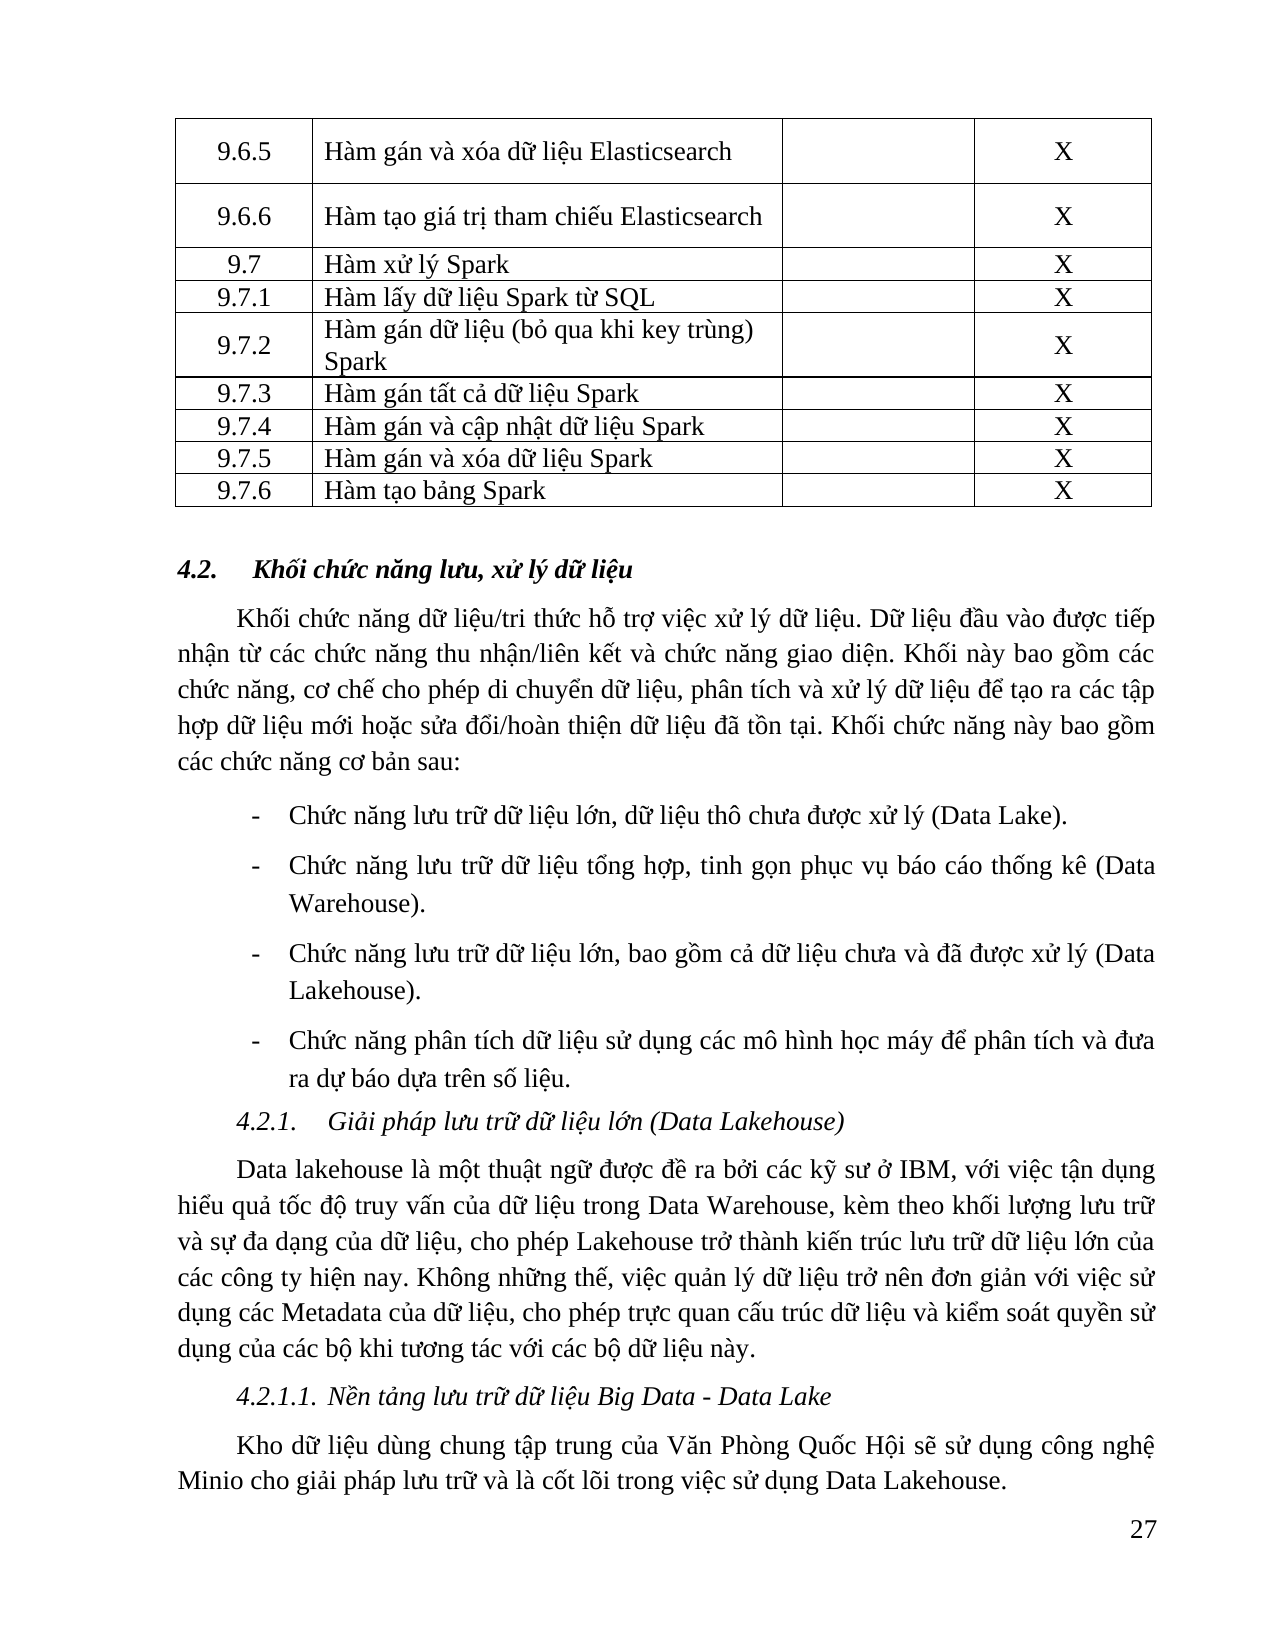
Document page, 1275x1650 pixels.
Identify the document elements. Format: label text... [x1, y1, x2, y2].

table_cell X [975, 184, 1151, 247]
table_cell [783, 248, 974, 279]
text Chức năng lưu trữ dữ liệu lớn, bao gồm cả dữ liệu chưa và đã được xử lý (Data Lakehouse). [251, 930, 1157, 1005]
table_cell Hàm gán và xóa dữ liệu Spark [313, 442, 782, 473]
table_cell X [975, 313, 1151, 376]
table_cell 9.7.2 [176, 313, 312, 376]
table_cell X [975, 248, 1151, 279]
table_cell X [975, 442, 1151, 473]
table_cell [783, 119, 974, 183]
text Kho dữ liệu dùng chung tập trung của Văn Phòng Quốc Hội sẽ sử dụng công nghệ Minio cho giải pháp lưu trữ và là cốt lõi trong việc sử dụng Data Lakehouse. [177, 1429, 1157, 1496]
text Data lakehouse là một thuật ngữ được đề ra bởi các kỹ sư ở IBM, với việc tận dụng hiểu quả tốc độ truy vấn của dữ liệu trong Data Warehouse, kèm theo khối lượng lưu trữ và sự đa dạng của dữ liệu, cho phép Lakehouse trở thành kiến trúc lưu trữ dữ liệu lớn của các công ty hiện nay. Không những thế, việc quản lý dữ liệu trở nên đơn giản với việc sử dụng các Metadata của dữ liệu, cho phép trực quan cấu trúc dữ liệu và kiểm soát quyền sử dụng của các bộ khi tương tác với các bộ dữ liệu này. [177, 1154, 1157, 1363]
table_cell 9.7.3 [176, 378, 312, 409]
text Chức năng lưu trữ dữ liệu tổng hợp, tinh gọn phục vụ báo cáo thống kê (Data Warehouse). [251, 843, 1157, 918]
text Chức năng lưu trữ dữ liệu lớn, dữ liệu thô chưa được xử lý (Data Lake). [251, 793, 1157, 830]
table_cell [783, 313, 974, 376]
table_cell X [975, 281, 1151, 312]
table_cell Hàm gán và cập nhật dữ liệu Spark [313, 410, 782, 441]
table_cell X [975, 474, 1151, 506]
table_cell 9.7.1 [176, 281, 312, 312]
table_cell Hàm lấy dữ liệu Spark từ SQL [313, 281, 782, 312]
table_cell 9.7 [176, 248, 312, 279]
text Chức năng phân tích dữ liệu sử dụng các mô hình học máy để phân tích và đưa ra dự báo dựa trên số liệu. [251, 1018, 1157, 1093]
table_cell Hàm xử lý Spark [313, 248, 782, 279]
table_cell [783, 281, 974, 312]
table_cell Hàm tạo bảng Spark [313, 474, 782, 506]
table_cell Hàm gán tất cả dữ liệu Spark [313, 378, 782, 409]
table_cell X [975, 378, 1151, 409]
table_cell Hàm tạo giá trị tham chiếu Elasticsearch [313, 184, 782, 247]
subtitle Nền tảng lưu trữ dữ liệu Big Data - Data Lake [177, 1381, 1157, 1412]
table_cell Hàm gán dữ liệu (bỏ qua khi key trùng) Spark [313, 313, 782, 376]
subtitle Khối chức năng lưu, xử lý dữ liệu [177, 553, 1157, 585]
table_cell [783, 410, 974, 441]
table_cell [783, 378, 974, 409]
table_cell 9.7.4 [176, 410, 312, 441]
table_cell 9.7.6 [176, 474, 312, 506]
table_cell X [975, 119, 1151, 183]
table_cell [783, 184, 974, 247]
table_cell Hàm gán và xóa dữ liệu Elasticsearch [313, 119, 782, 183]
table_cell 9.6.5 [176, 119, 312, 183]
subtitle Giải pháp lưu trữ dữ liệu lớn (Data Lakehouse) [177, 1105, 1157, 1137]
table_cell 9.7.5 [176, 442, 312, 473]
text Khối chức năng dữ liệu/tri thức hỗ trợ việc xử lý dữ liệu. Dữ liệu đầu vào được tiếp nhận từ các chức năng thu nhận/liên kết và chức năng giao diện. Khối này bao gồm các chức năng, cơ chế cho phép di chuyển dữ liệu, phân tích và xử lý dữ liệu để tạo ra các tập hợp dữ liệu mới hoặc sửa đổi/hoàn thiện dữ liệu đã tồn tại. Khối chức năng này bao gồm các chức năng cơ bản sau: [177, 602, 1157, 776]
table_cell [783, 442, 974, 473]
table_cell [783, 474, 974, 506]
table_cell X [975, 410, 1151, 441]
table_cell 9.6.6 [176, 184, 312, 247]
